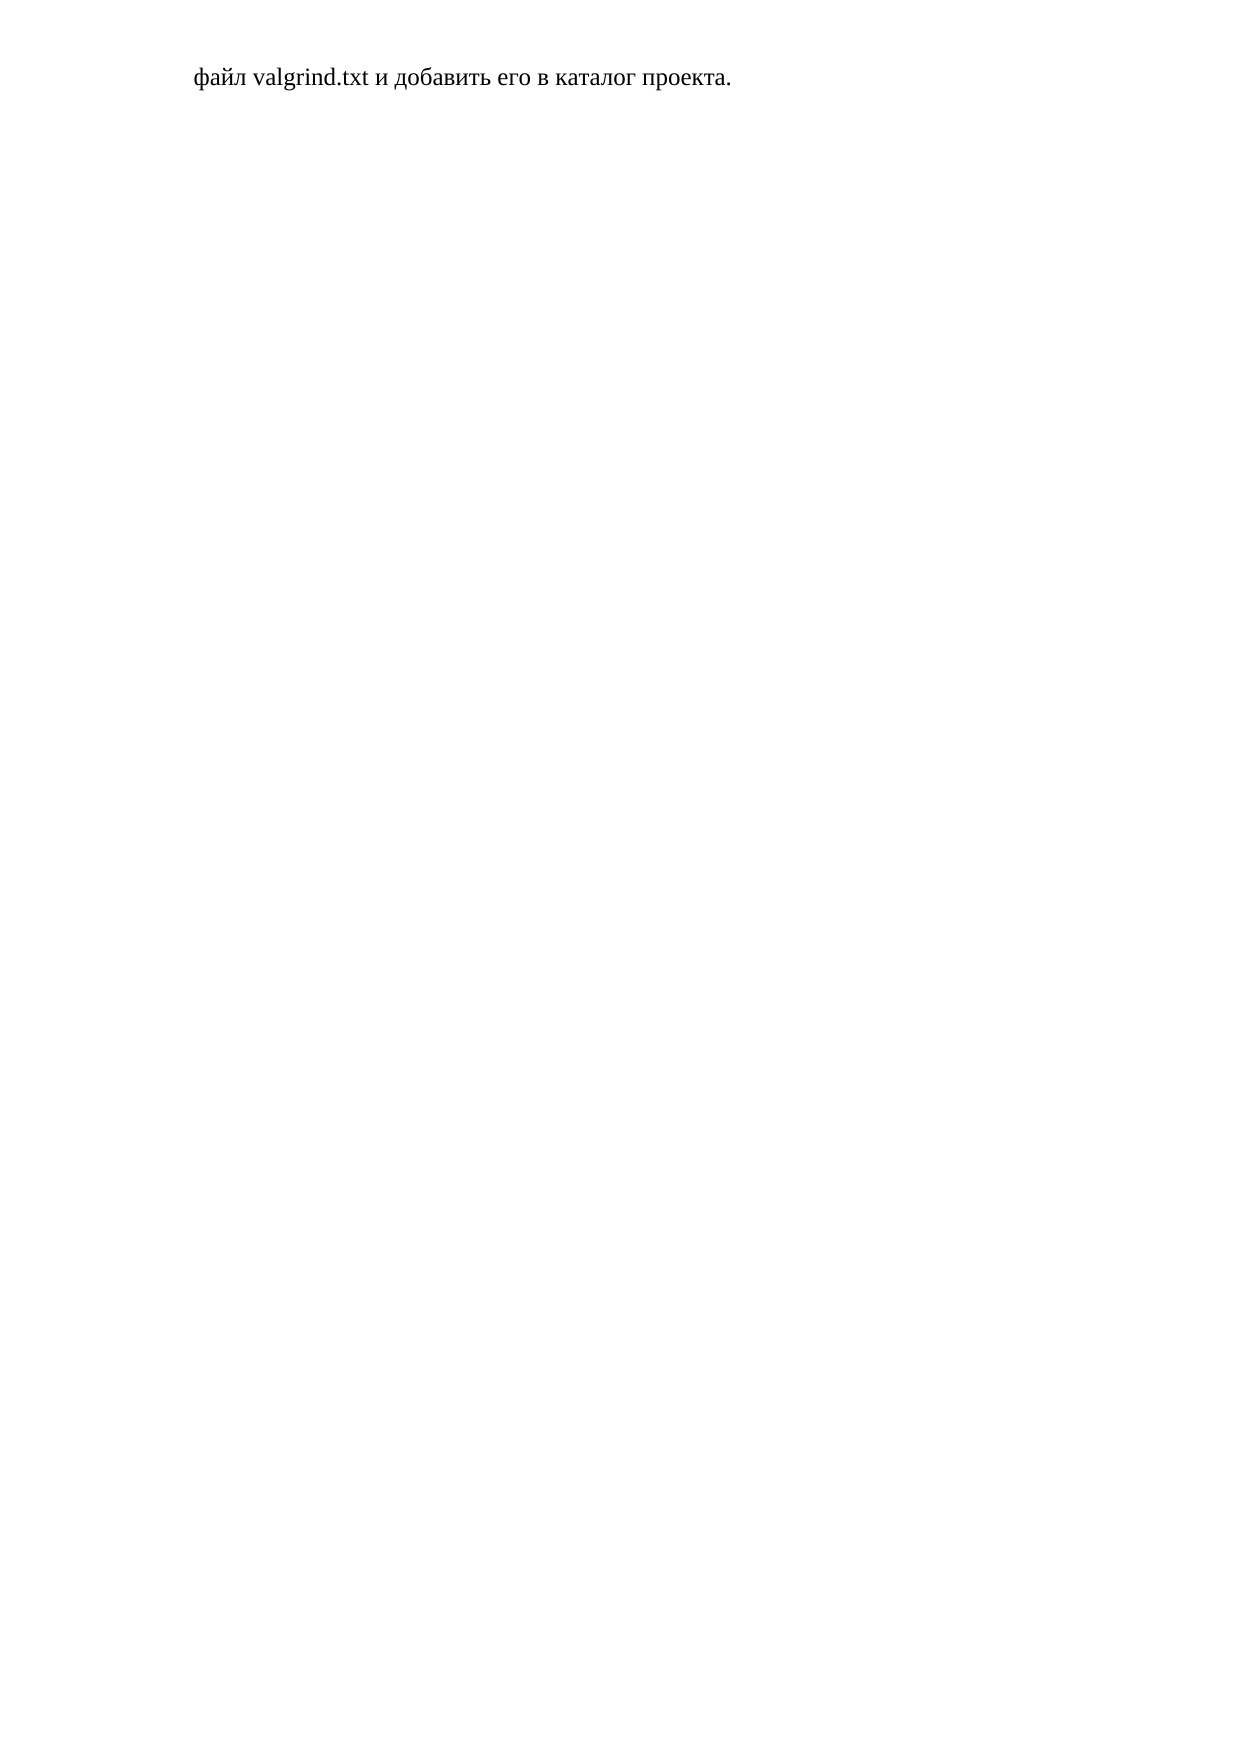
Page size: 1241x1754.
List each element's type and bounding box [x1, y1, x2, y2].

list [156, 62, 1122, 91]
